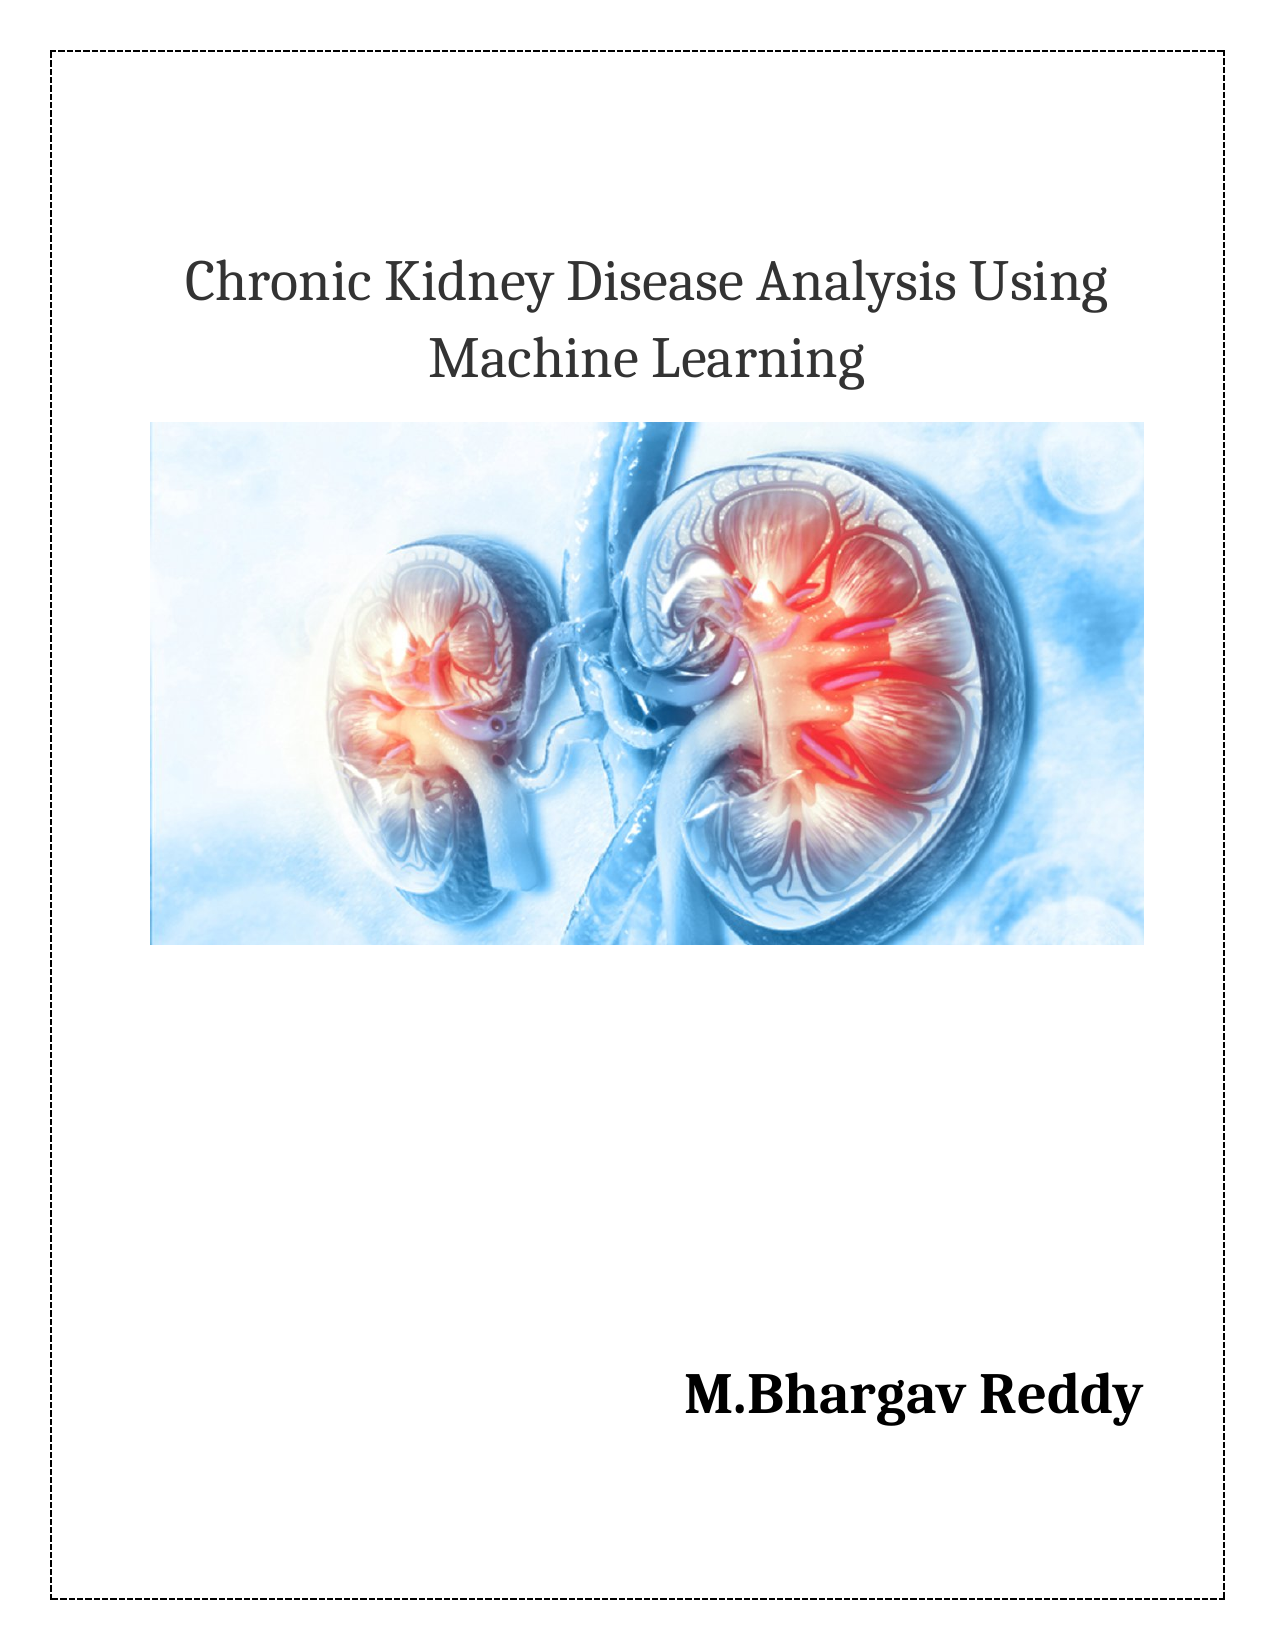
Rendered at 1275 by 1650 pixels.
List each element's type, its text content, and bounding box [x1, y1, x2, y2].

picture [150, 422, 1144, 945]
text M.Bhargav Reddy [150, 1361, 1144, 1428]
text Chronic Kidney Disease Analysis Using Machine Learning [150, 248, 1144, 392]
